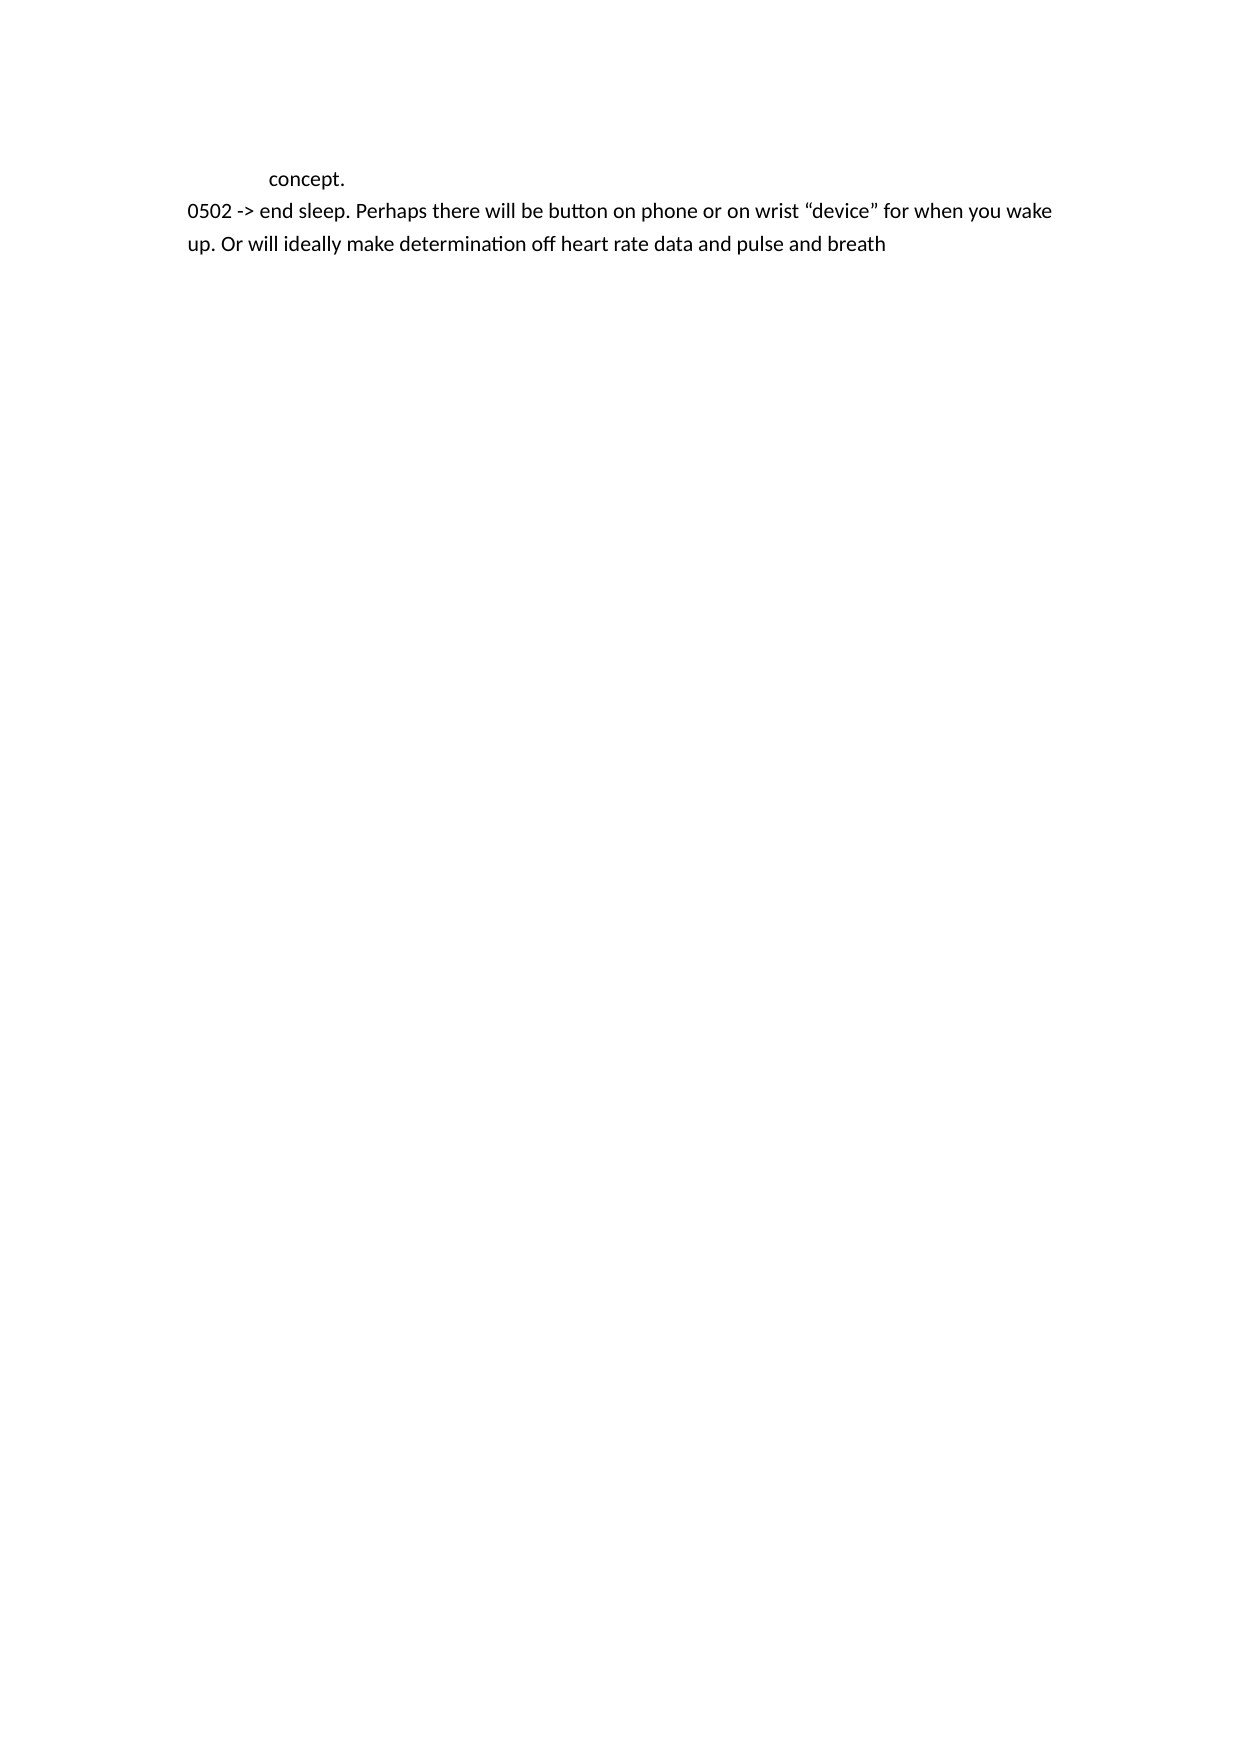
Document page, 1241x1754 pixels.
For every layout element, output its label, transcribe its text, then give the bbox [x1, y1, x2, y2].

text 0502 -> end sleep. Perhaps there will be button on phone or on wrist “device” for when you wake up. Or will ideally make determination off heart rate data and pulse and breath [187, 194, 1053, 259]
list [231, 162, 1053, 194]
